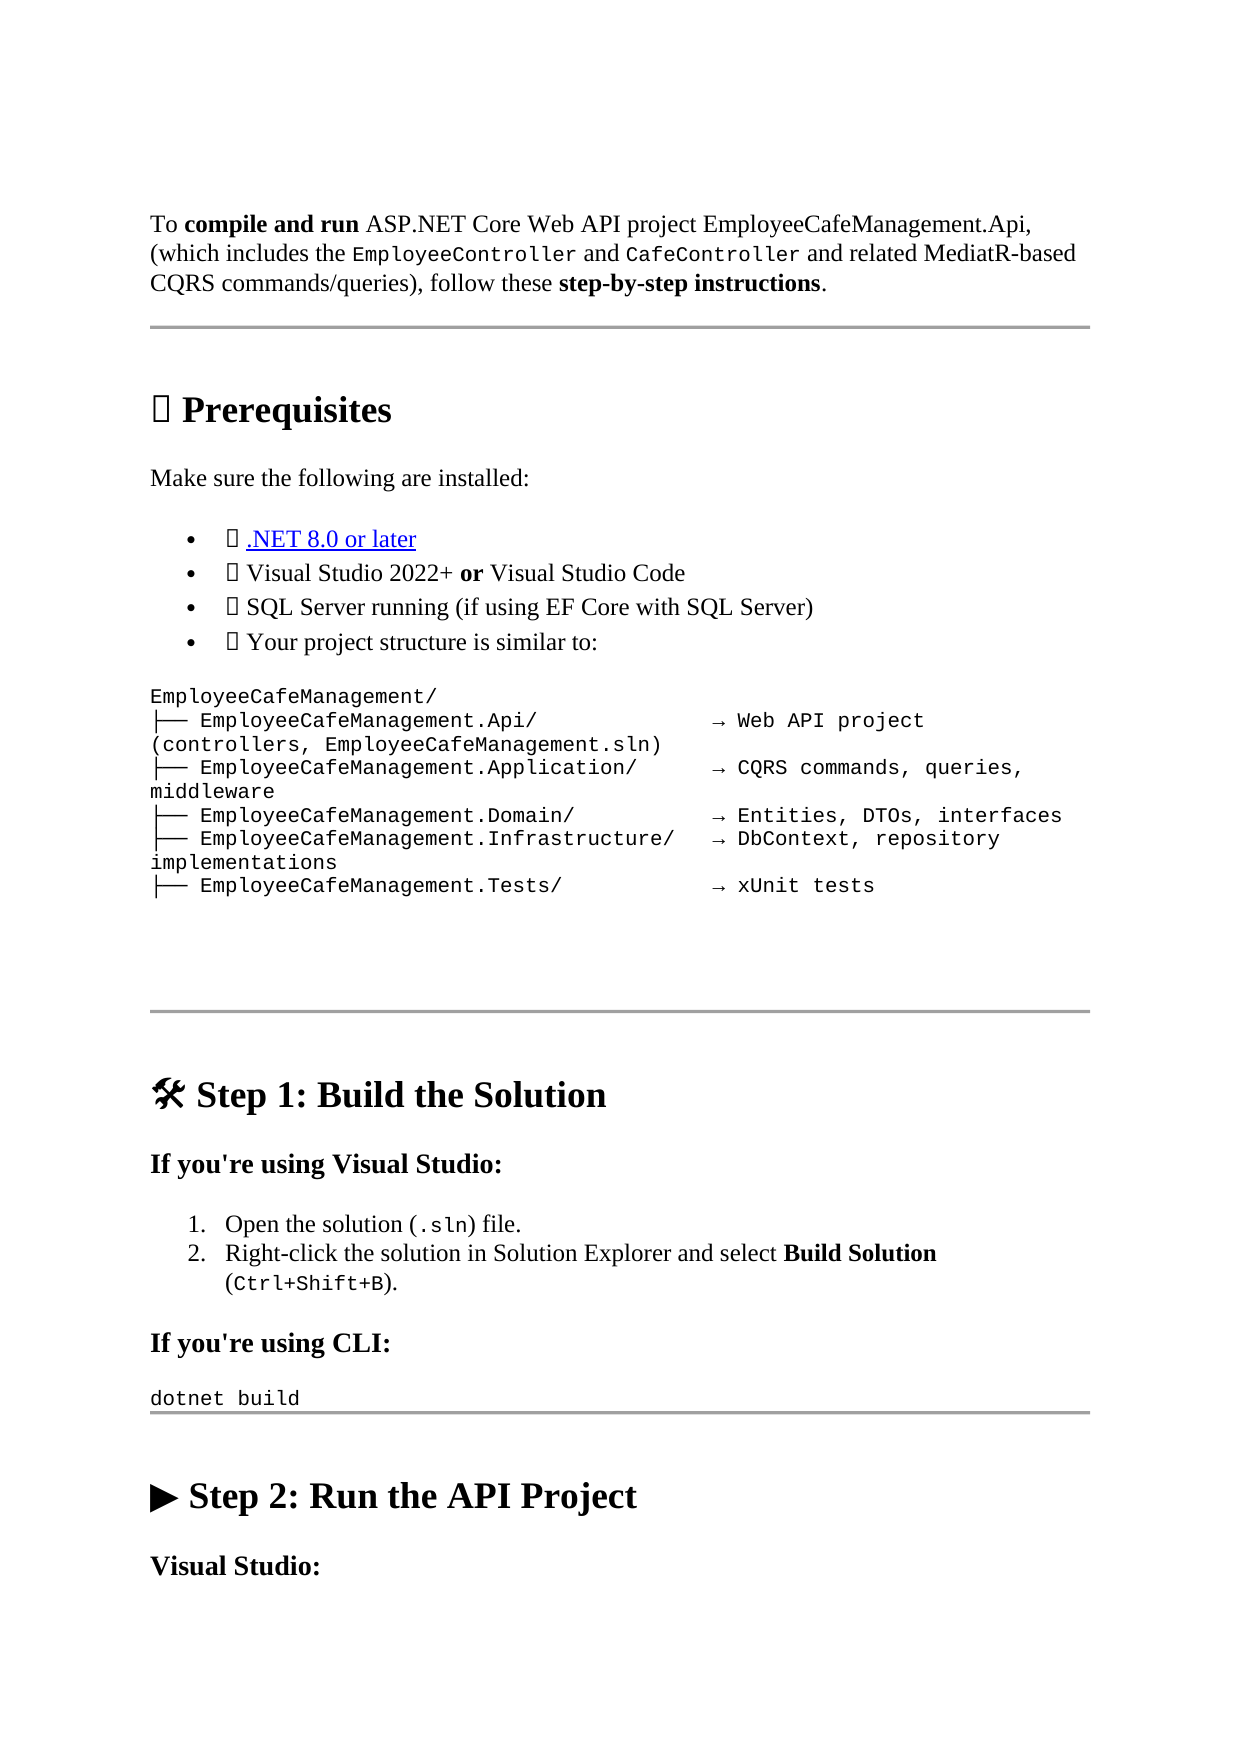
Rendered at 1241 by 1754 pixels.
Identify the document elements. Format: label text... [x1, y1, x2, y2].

text Make sure the following are installed: [150, 463, 1090, 492]
list ✅ SQL Server running (if using EF Core with SQL Server) [187, 589, 1090, 623]
text To compile and run ASP.NET Core Web API project EmployeeCafeManagement.Api, (which includes the EmployeeController and CafeController and related MediatR-based CQRS commands/queries), follow these step-by-step instructions. [150, 209, 1090, 296]
list ✅ Visual Studio 2022+ or Visual Studio Code [187, 555, 1090, 589]
list ├── EmployeeCafeManagement.Api/ → Web API project (controllers, EmployeeCafeManagement.sln) [150, 710, 1090, 757]
list ✅ .NET 8.0 or later [187, 521, 1090, 555]
list Open the solution (.sln) file. [187, 1209, 1090, 1238]
list ├── EmployeeCafeManagement.Infrastructure/ → DbContext, repository implementations [150, 828, 1090, 876]
text If you're using Visual Studio: [150, 1147, 1090, 1180]
list EmployeeCafeManagement/ [150, 686, 1090, 710]
list ├── EmployeeCafeManagement.Application/ → CQRS commands, queries, middleware [150, 757, 1090, 804]
text ▶️ Step 2: Run the API Project [150, 1468, 1090, 1519]
list ✅ Your project structure is similar to: [187, 623, 1090, 657]
text dotnet build [150, 1387, 1090, 1411]
list ├── EmployeeCafeManagement.Tests/ → xUnit tests [150, 876, 1090, 899]
text ✅ Prerequisites [150, 383, 1090, 434]
text If you're using CLI: [150, 1326, 1090, 1358]
text 🛠️ Step 1: Build the Solution [150, 1067, 1090, 1118]
list ├── EmployeeCafeManagement.Domain/ → Entities, DTOs, interfaces [150, 804, 1090, 828]
list Right-click the solution in Solution Explorer and select Build Solution (Ctrl+Shift+B). [187, 1238, 1090, 1297]
text Visual Studio: [150, 1548, 1090, 1581]
